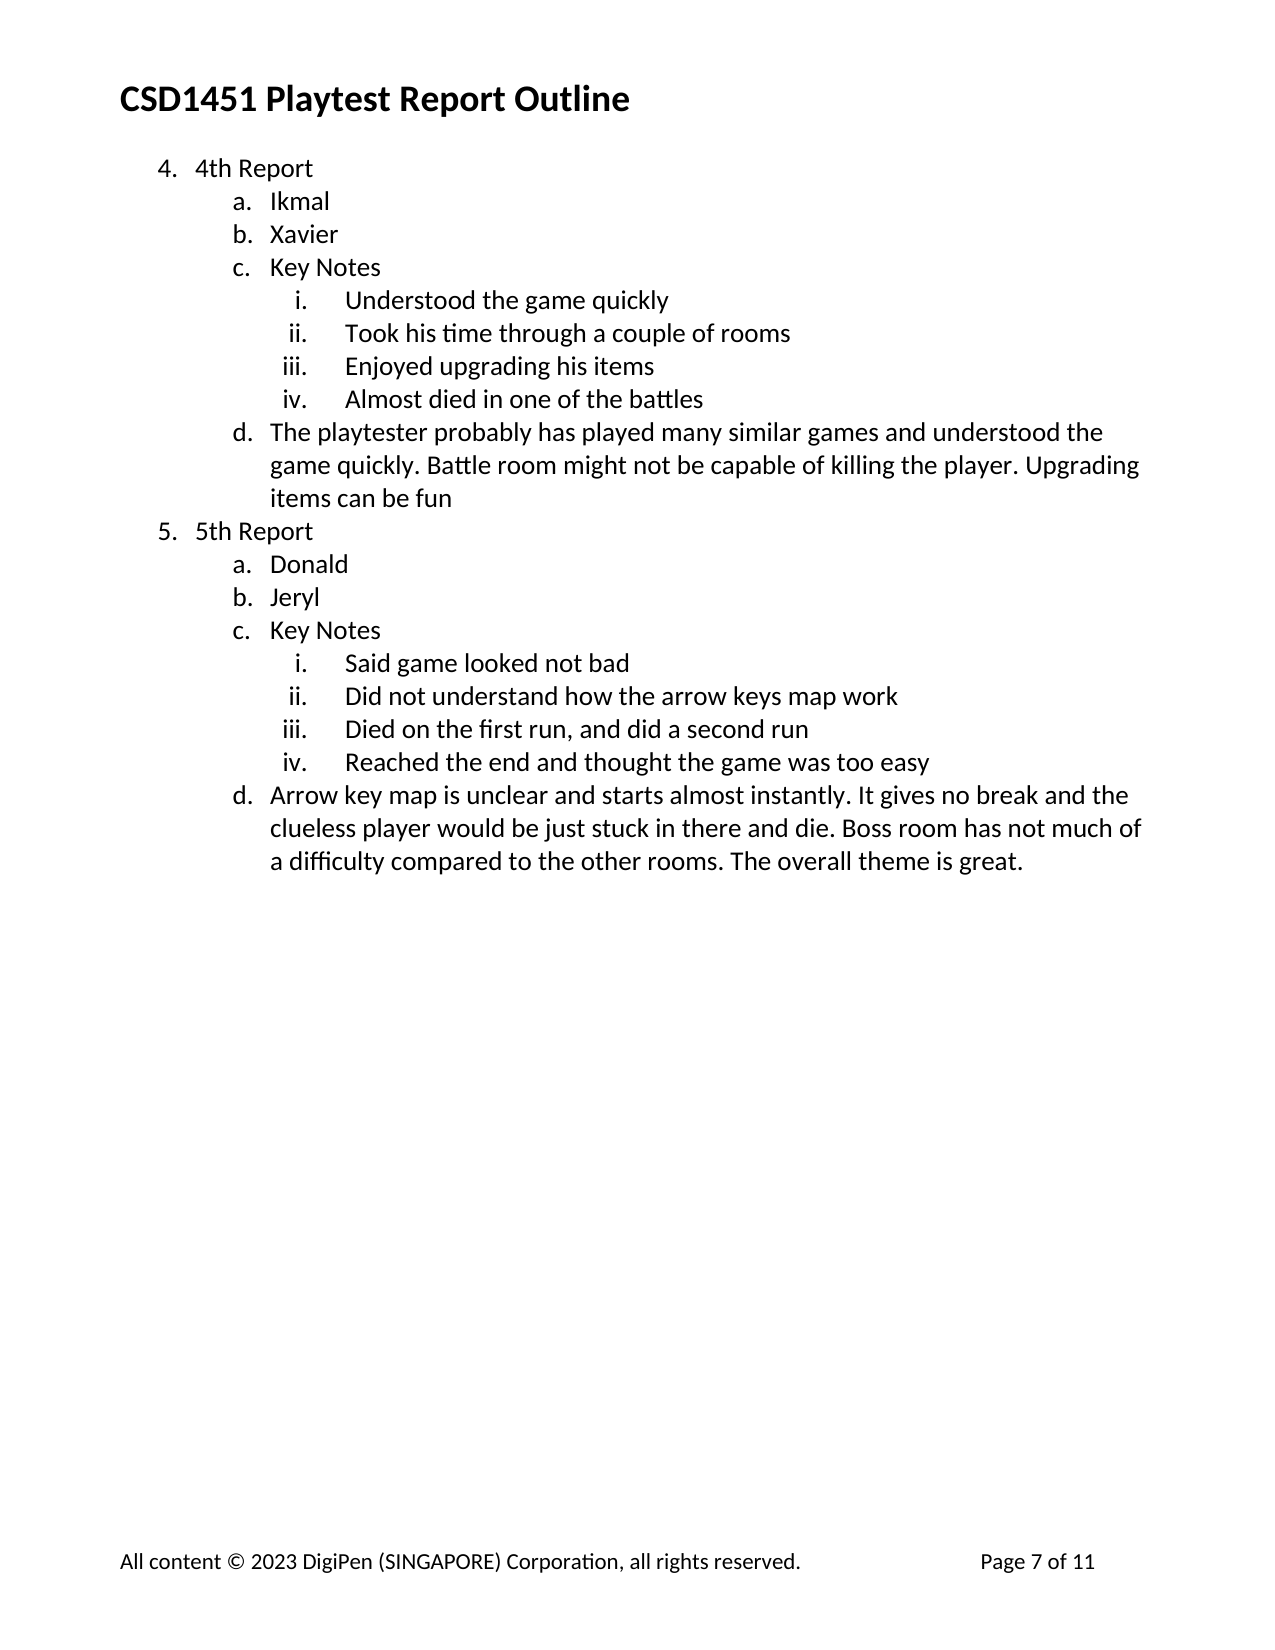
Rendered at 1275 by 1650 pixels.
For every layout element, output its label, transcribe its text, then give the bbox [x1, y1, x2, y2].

list Donald [232, 547, 1155, 580]
list Did not understand how the arrow keys map work [307, 679, 1155, 712]
list Key Notes [232, 250, 1155, 283]
list Understood the game quickly [307, 283, 1155, 316]
list Key Notes [232, 613, 1155, 646]
list Died on the first run, and did a second run [307, 712, 1155, 745]
list Took his time through a couple of rooms [307, 316, 1155, 349]
list Enjoyed upgrading his items [307, 349, 1155, 382]
list Ikmal [232, 184, 1155, 217]
list 4th Report [157, 151, 1155, 184]
list Reached the end and thought the game was too easy [307, 745, 1155, 778]
list The playtester probably has played many similar games and understood the game quickly. Battle room might not be capable of killing the player. Upgrading items can be fun [232, 415, 1155, 514]
list Said game looked not bad [307, 646, 1155, 679]
list Xavier [232, 217, 1155, 250]
list Arrow key map is unclear and starts almost instantly. It gives no break and the clueless player would be just stuck in there and die. Boss room has not much of a difficulty compared to the other rooms. The overall theme is great. [232, 778, 1155, 877]
list Almost died in one of the battles [307, 382, 1155, 415]
list 5th Report [157, 514, 1155, 547]
list Jeryl [232, 580, 1155, 613]
